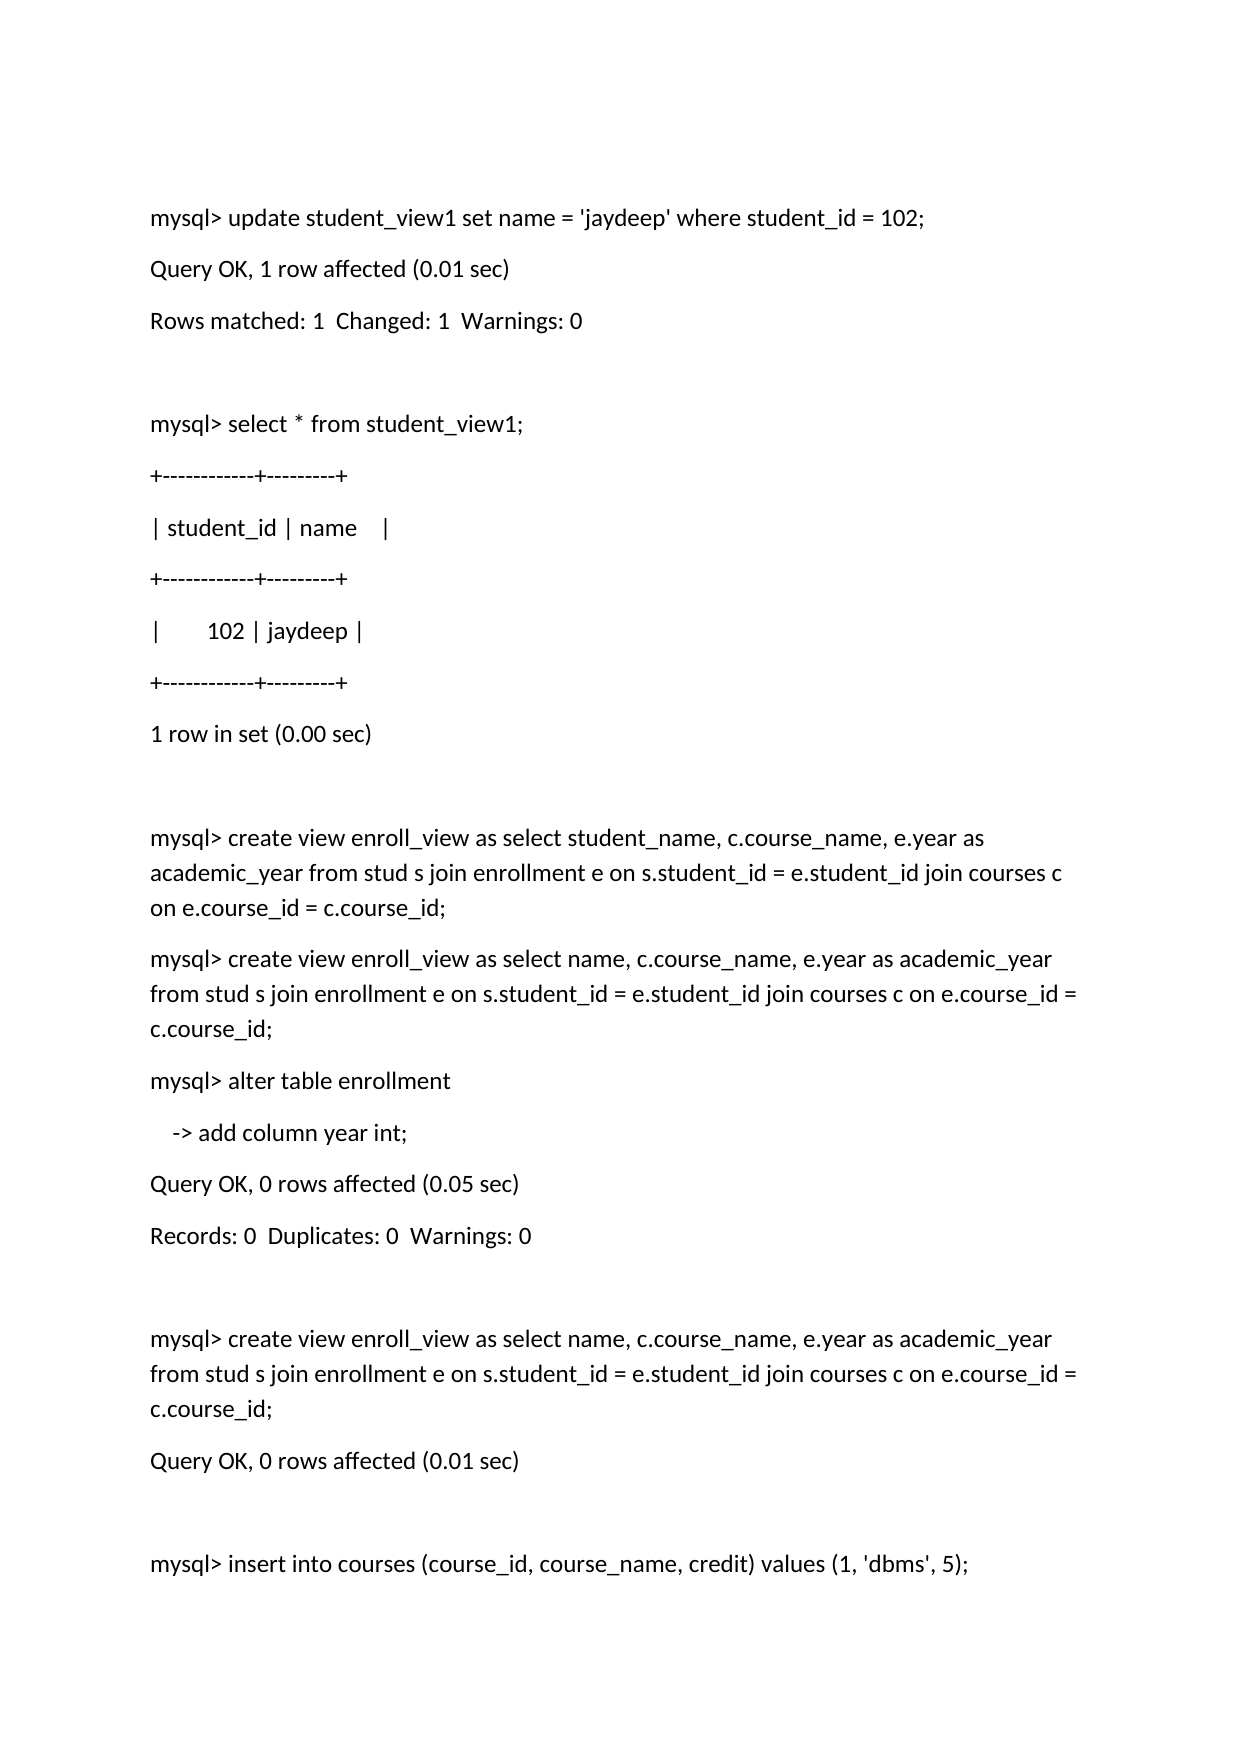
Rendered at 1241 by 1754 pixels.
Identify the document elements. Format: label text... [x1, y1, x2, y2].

text +------------+---------+ [150, 667, 1090, 697]
text | student_id | name | [150, 512, 1090, 542]
text 1 row in set (0.00 sec) [150, 718, 1090, 749]
text | 102 | jaydeep | [150, 615, 1090, 646]
text mysql> create view enroll_view as select student_name, c.course_name, e.year as academic_year from stud s join enrollment e on s.student_id = e.student_id join courses c on e.course_id = c.course_id; [150, 822, 1090, 922]
text mysql> create view enroll_view as select name, c.course_name, e.year as academic_year from stud s join enrollment e on s.student_id = e.student_id join courses c on e.course_id = c.course_id; [150, 943, 1090, 1044]
text Query OK, 1 row affected (0.01 sec) [150, 253, 1090, 284]
text mysql> create view enroll_view as select name, c.course_name, e.year as academic_year from stud s join enrollment e on s.student_id = e.student_id join courses c on e.course_id = c.course_id; [150, 1323, 1090, 1424]
text mysql> alter table enrollment [150, 1065, 1090, 1096]
text Query OK, 0 rows affected (0.01 sec) [150, 1445, 1090, 1476]
text +------------+---------+ [150, 563, 1090, 594]
text Query OK, 0 rows affected (0.05 sec) [150, 1168, 1090, 1199]
text -> add column year int; [150, 1117, 1090, 1147]
text Records: 0 Duplicates: 0 Warnings: 0 [150, 1220, 1090, 1251]
text Rows matched: 1 Changed: 1 Warnings: 0 [150, 305, 1090, 336]
text mysql> insert into courses (course_id, course_name, credit) values (1, 'dbms', 5); [150, 1548, 1090, 1579]
text +------------+---------+ [150, 460, 1090, 491]
text mysql> update student_view1 set name = 'jaydeep' where student_id = 102; [150, 202, 1090, 232]
text mysql> select * from student_view1; [150, 408, 1090, 439]
